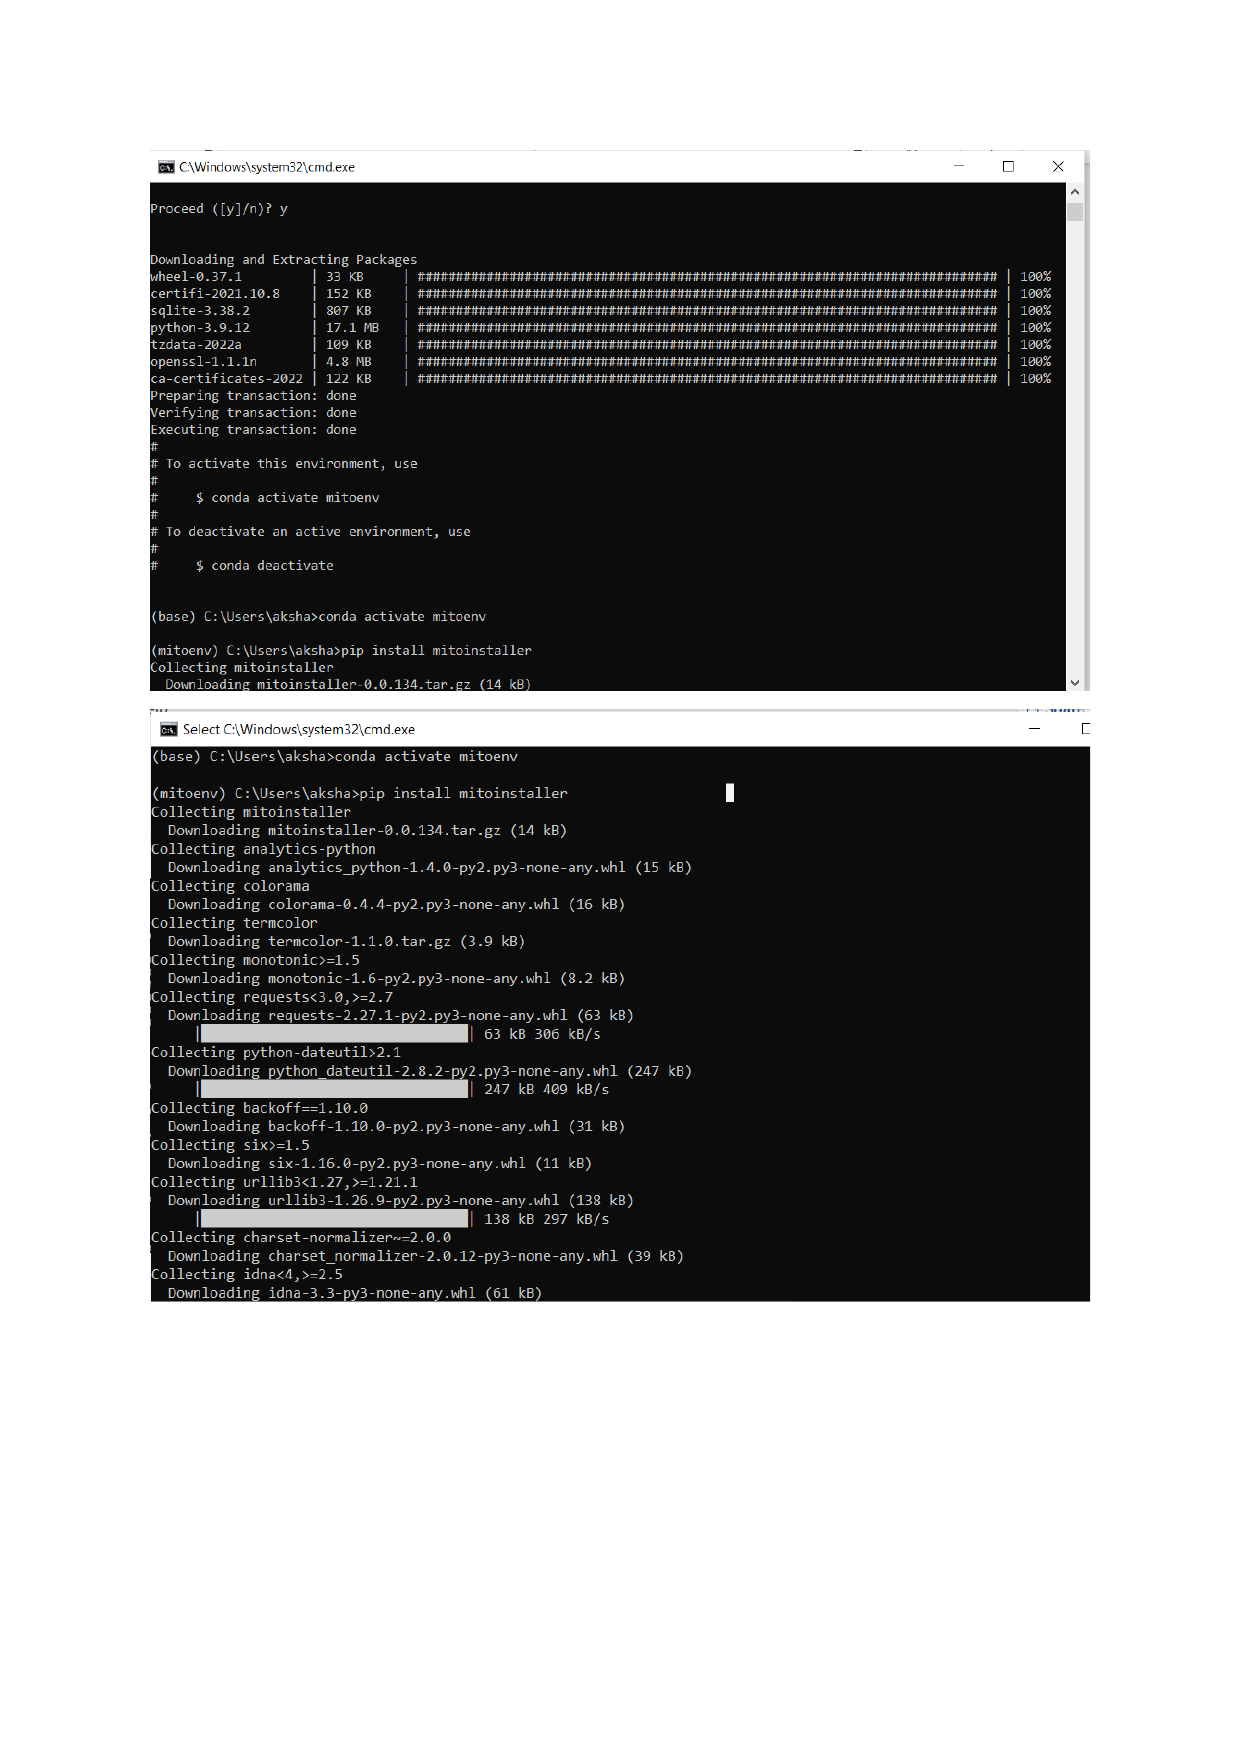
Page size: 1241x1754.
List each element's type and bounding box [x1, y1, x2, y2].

picture [150, 709, 1091, 1302]
picture [150, 150, 1091, 691]
